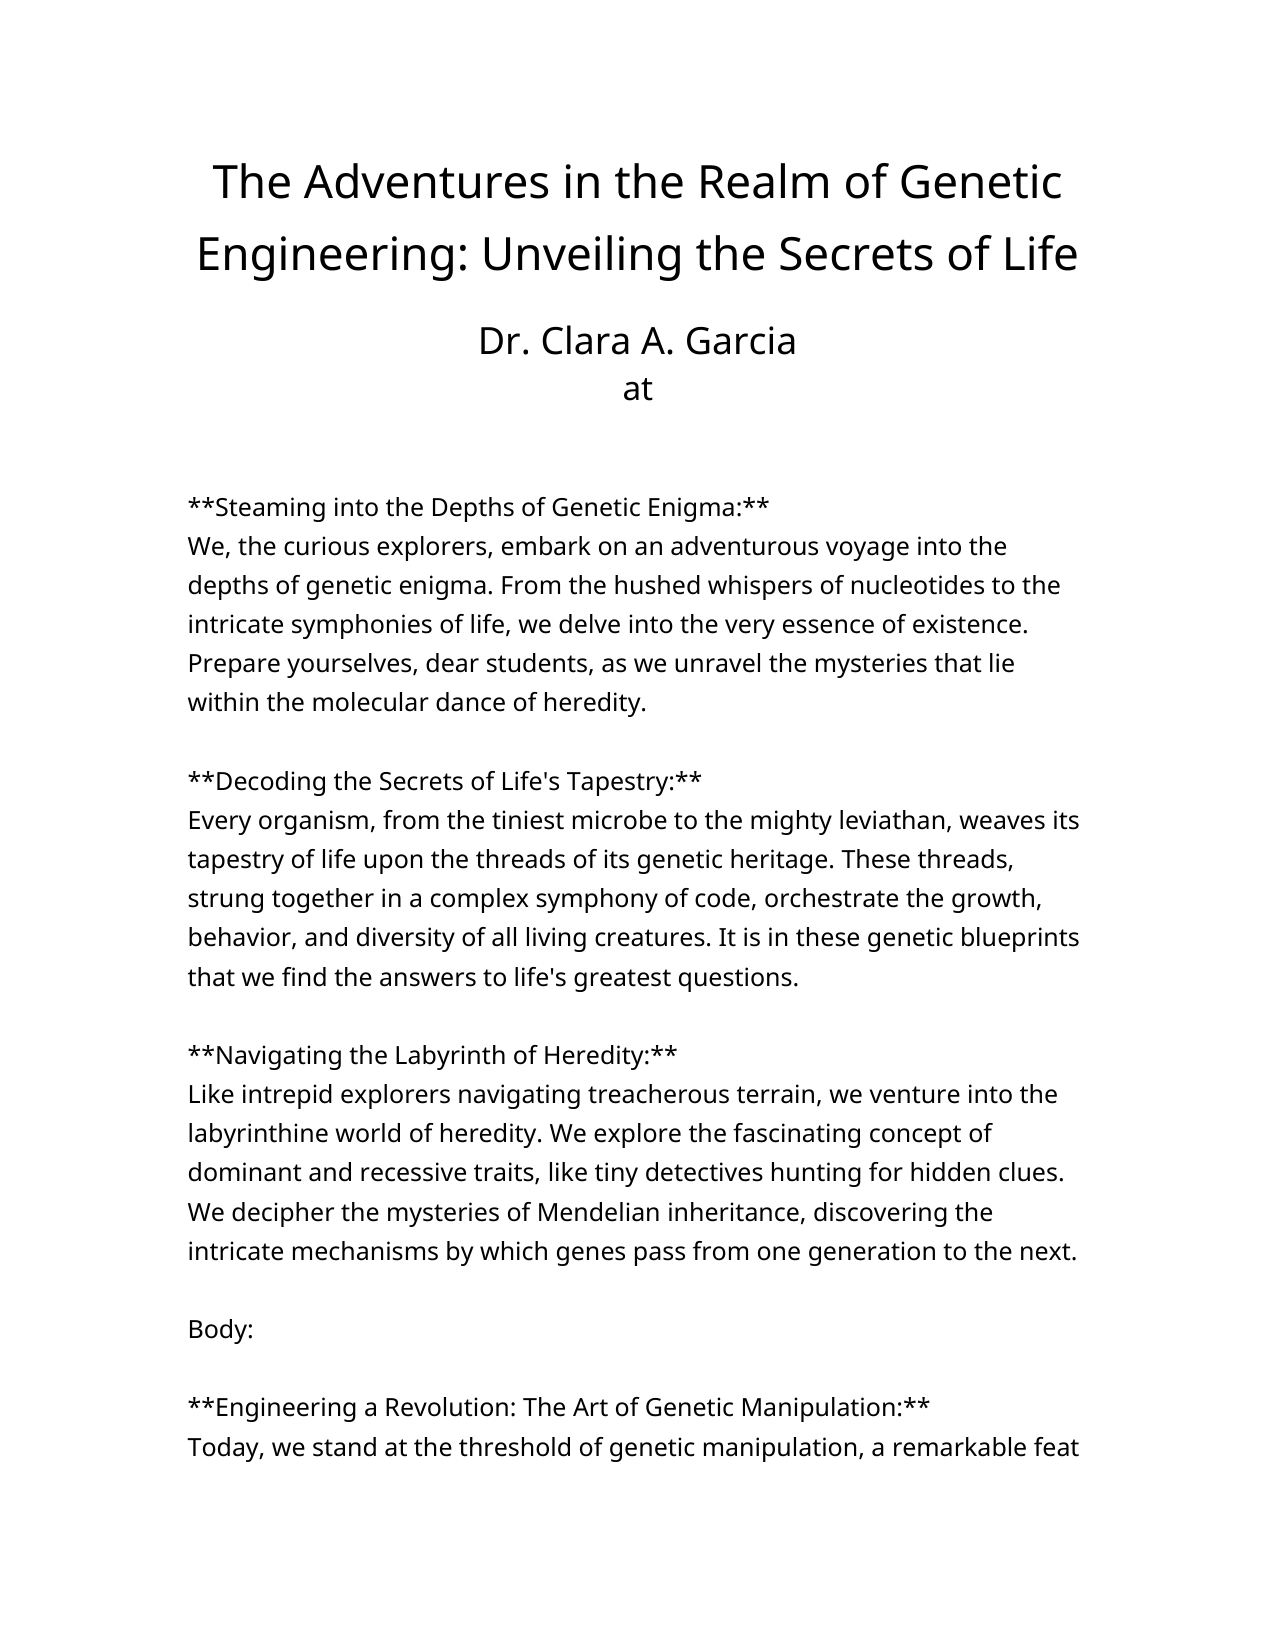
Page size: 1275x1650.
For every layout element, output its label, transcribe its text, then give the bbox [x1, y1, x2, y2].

text at [187, 365, 1087, 411]
text Dr. Clara A. Garcia [187, 314, 1087, 365]
text The Adventures in the Realm of Genetic Engineering: Unveiling the Secrets of Life [187, 150, 1087, 284]
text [187, 489, 1087, 1463]
